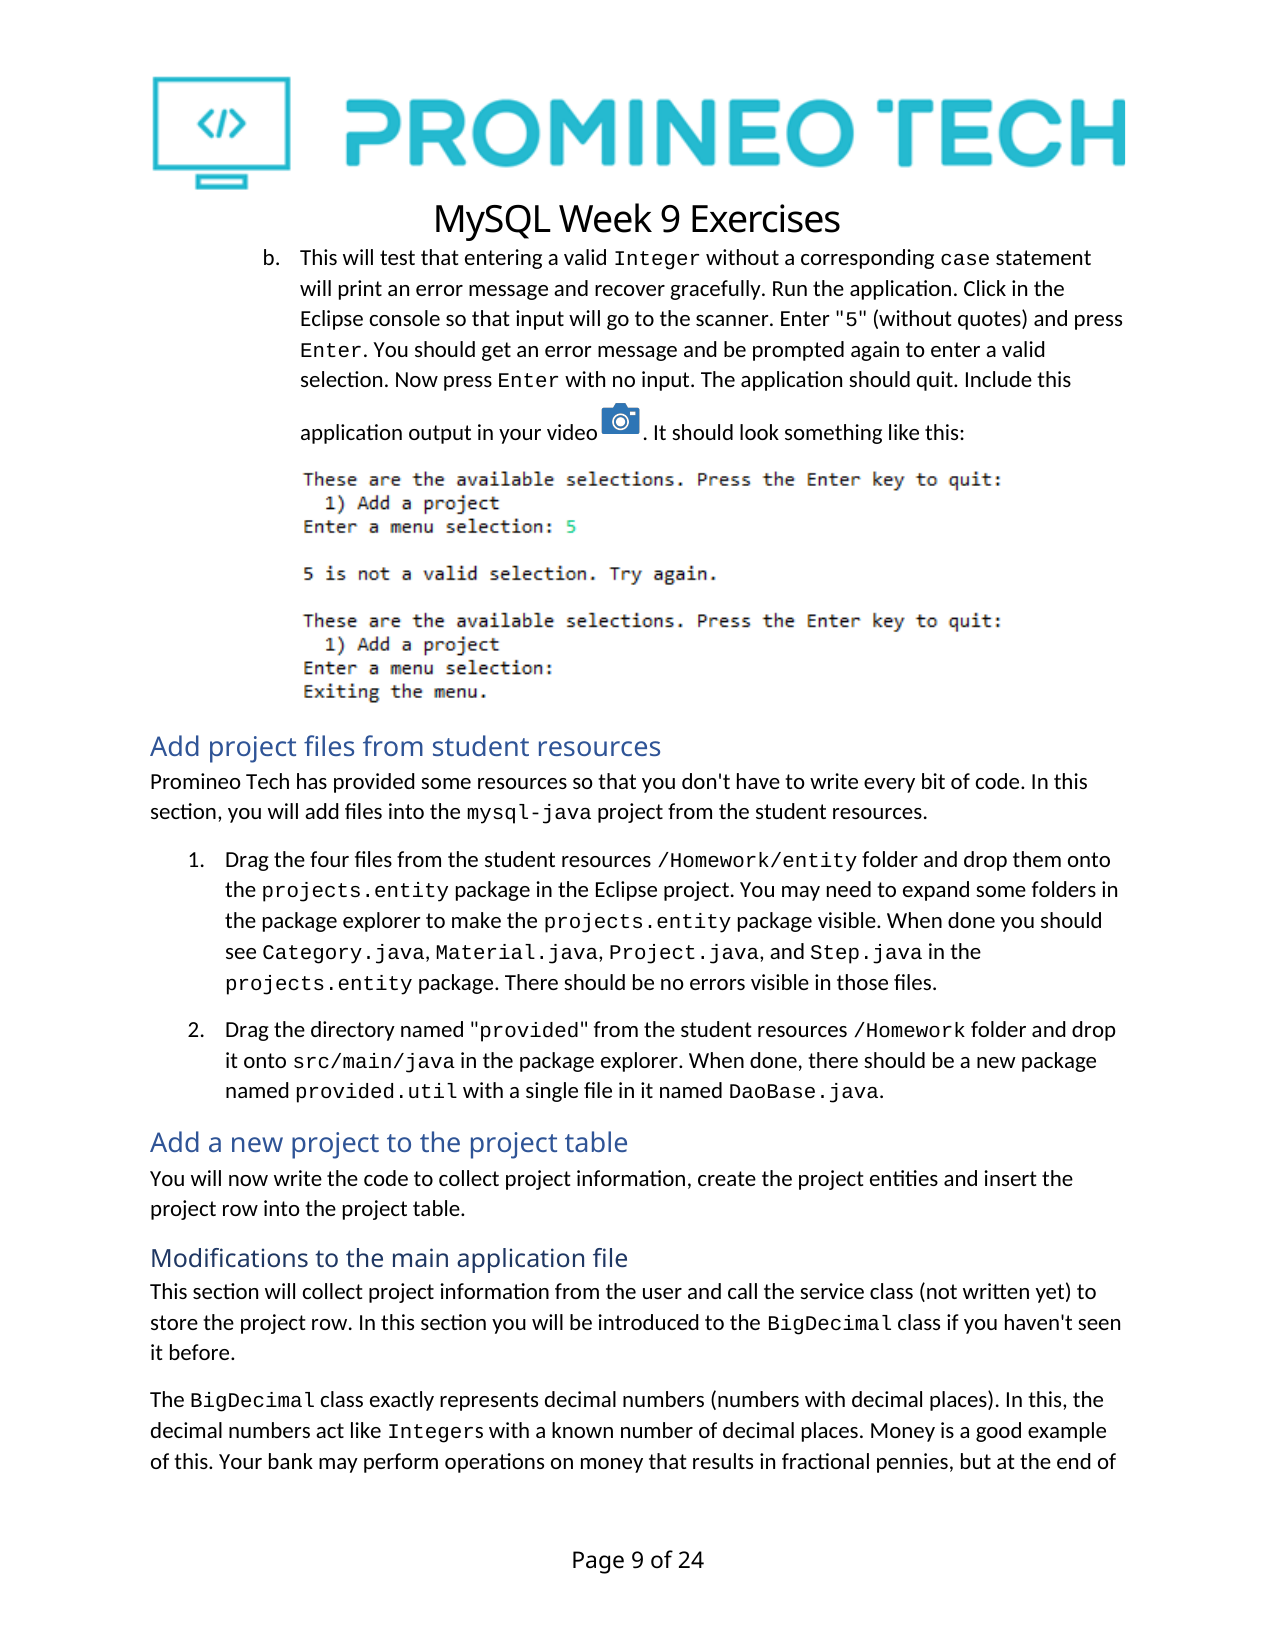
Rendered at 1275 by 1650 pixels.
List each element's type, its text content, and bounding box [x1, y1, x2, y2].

list Drag the directory named "provided" from the student resources /Homework folder and drop it onto src/main/java in the package explorer. When done, there should be a new package named provided.util with a single file in it named DaoBase.java. [187, 1015, 1125, 1105]
subtitle Add a new project to the project table [150, 1124, 1125, 1161]
picture [598, 396, 643, 441]
list This will test that entering a valid Integer without a corresponding case statement will print an error message and recover gracefully. Run the application. Click in the Eclipse console so that input will go to the scanner. Enter "5" (without quotes) and press Enter. You should get an error message and be prompted again to enter a valid selection. Now press Enter with no input. The application should quit. Include this application output in your video. It should look something like this: [262, 243, 1125, 446]
picture [150, 75, 1125, 193]
subtitle Add project files from student resources [150, 727, 1125, 764]
picture [300, 464, 1016, 709]
text This section will collect project information from the user and call the service class (not written yet) to store the project row. In this section you will be introduced to the BigDecimal class if you haven't seen it before. [150, 1277, 1125, 1366]
text You will now write the code to collect project information, create the project entities and insert the project row into the project table. [150, 1164, 1125, 1222]
list Drag the four files from the student resources /Homework/entity folder and drop them onto the projects.entity package in the Eclipse project. You may need to expand some folders in the package explorer to make the projects.entity package visible. When done you should see Category.java, Material.java, Project.java, and Step.java in the projects.entity package. There should be no errors visible in those files. [187, 845, 1125, 996]
text Promineo Tech has provided some resources so that you don't have to write every bit of code. In this section, you will add files into the mysql-java project from the student resources. [150, 767, 1125, 826]
subtitle Modifications to the main application file [150, 1241, 1125, 1275]
